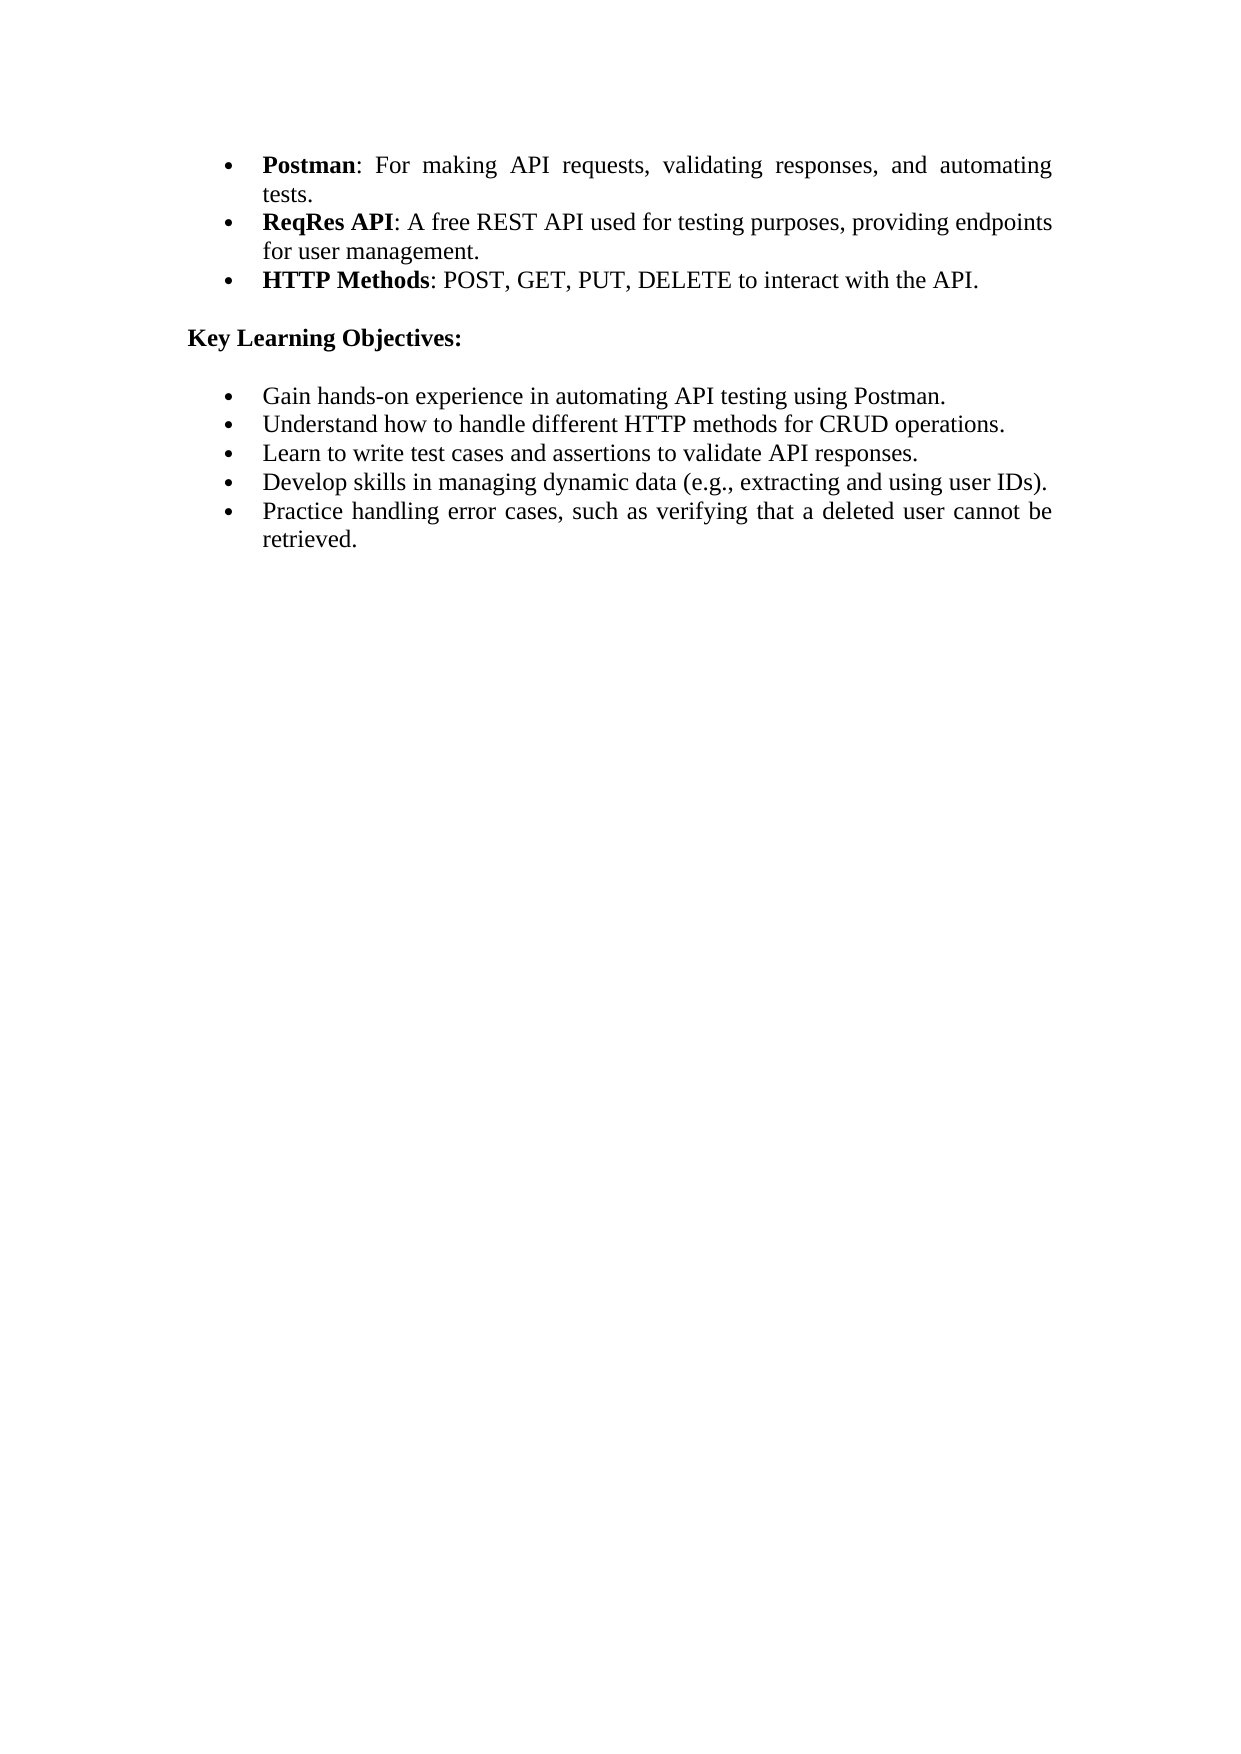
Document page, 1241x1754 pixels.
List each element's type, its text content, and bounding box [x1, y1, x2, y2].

list ReqRes API: A free REST API used for testing purposes, providing endpoints for user management. [225, 207, 1053, 265]
list Practice handling error cases, such as verifying that a deleted user cannot be retrieved. [225, 496, 1053, 553]
list Learn to write test cases and assertions to validate API responses. [225, 438, 1053, 467]
list HTTP Methods: POST, GET, PUT, DELETE to interact with the API. [225, 265, 1053, 294]
list Postman: For making API requests, validating responses, and automating tests. [225, 150, 1053, 207]
list Develop skills in managing dynamic data (e.g., extracting and using user IDs). [225, 467, 1053, 496]
list Understand how to handle different HTTP methods for CRUD operations. [225, 409, 1053, 438]
subtitle Key Learning Objectives: [187, 323, 1053, 352]
list Gain hands-on experience in automating API testing using Postman. [225, 381, 1053, 409]
